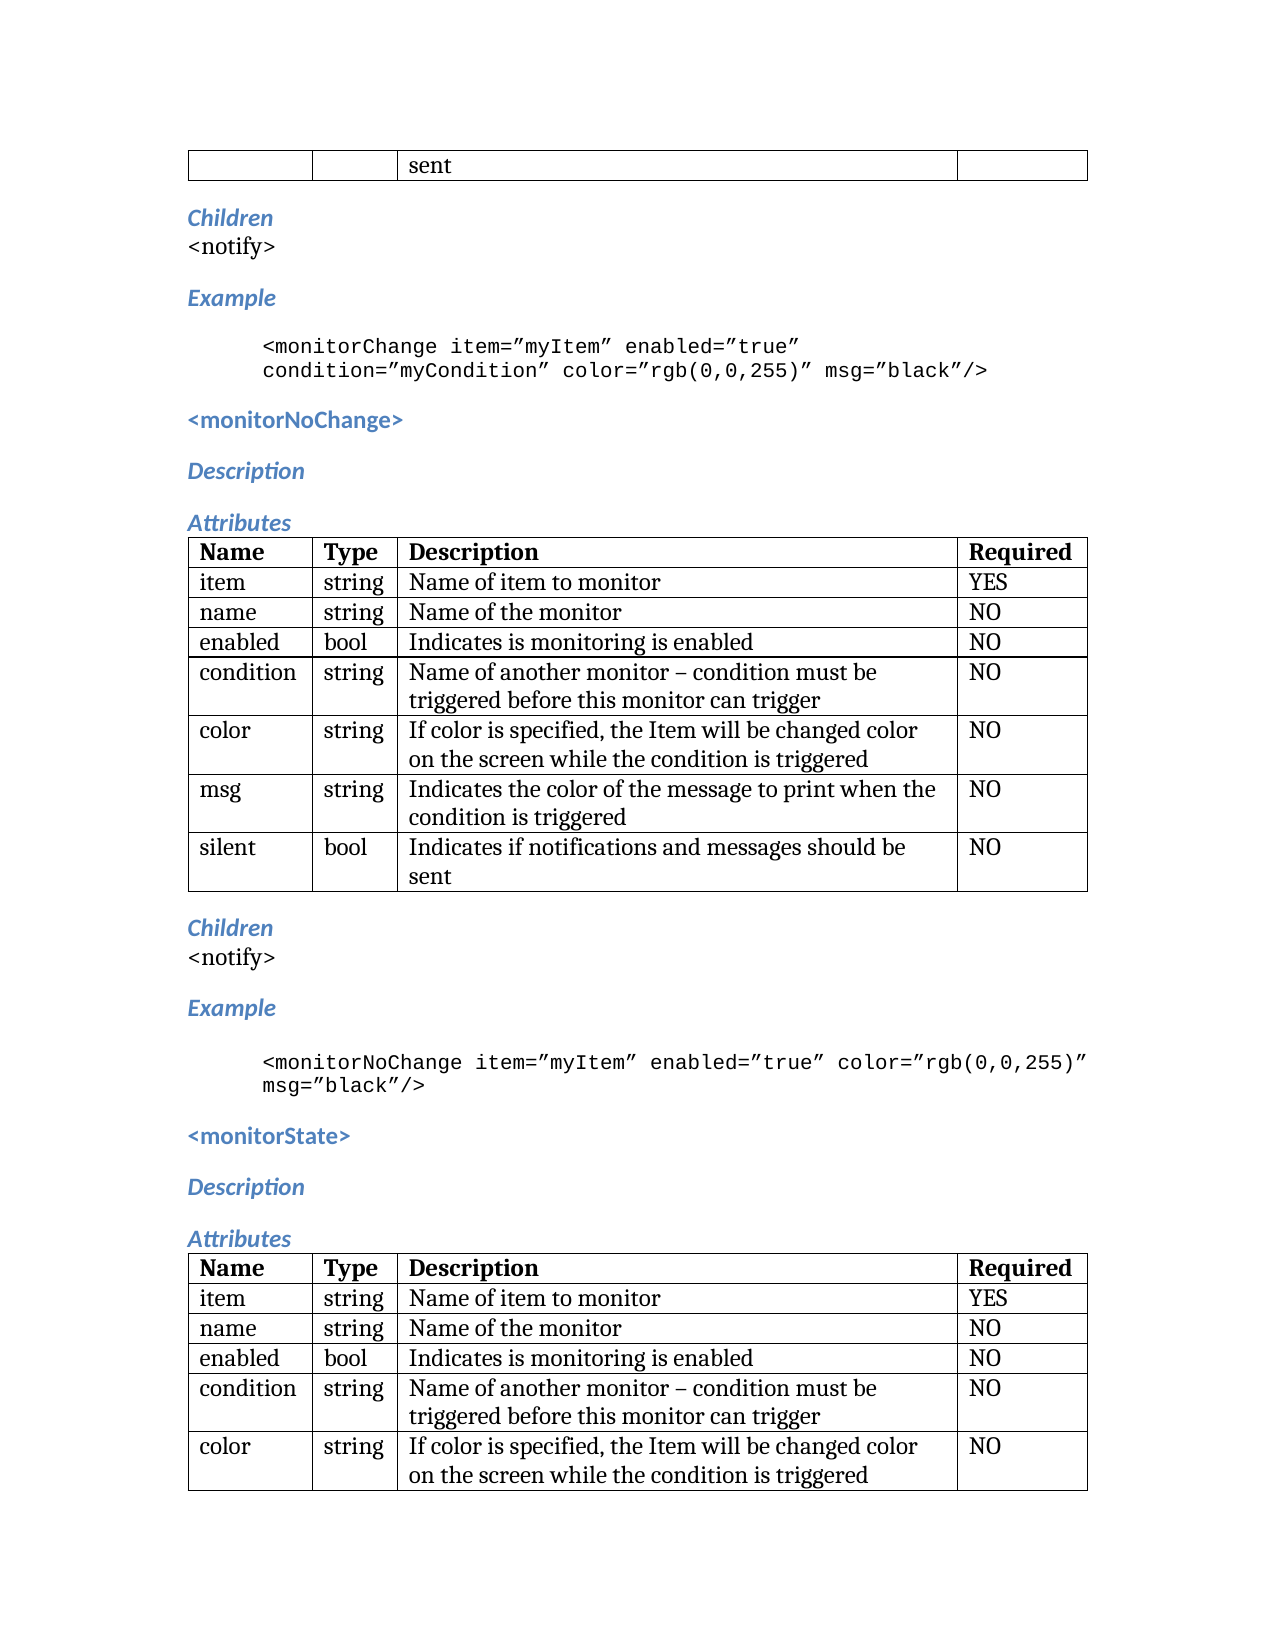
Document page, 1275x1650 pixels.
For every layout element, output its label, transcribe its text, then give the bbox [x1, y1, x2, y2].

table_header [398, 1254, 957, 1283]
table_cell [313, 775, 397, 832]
text <monitorChange item=”myItem” enabled=”true” condition=”myCondition” color=”rgb(0,0,255)” msg=”black”/> [262, 336, 1087, 383]
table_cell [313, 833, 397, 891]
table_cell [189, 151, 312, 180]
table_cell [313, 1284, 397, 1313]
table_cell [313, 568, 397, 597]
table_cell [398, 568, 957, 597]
text <notify> [187, 232, 1087, 261]
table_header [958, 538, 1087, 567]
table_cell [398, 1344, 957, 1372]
subtitle Children [187, 202, 1087, 232]
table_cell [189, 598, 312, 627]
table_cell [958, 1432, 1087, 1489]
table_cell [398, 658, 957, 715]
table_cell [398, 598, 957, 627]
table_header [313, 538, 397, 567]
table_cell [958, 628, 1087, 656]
subtitle Description [187, 455, 1087, 486]
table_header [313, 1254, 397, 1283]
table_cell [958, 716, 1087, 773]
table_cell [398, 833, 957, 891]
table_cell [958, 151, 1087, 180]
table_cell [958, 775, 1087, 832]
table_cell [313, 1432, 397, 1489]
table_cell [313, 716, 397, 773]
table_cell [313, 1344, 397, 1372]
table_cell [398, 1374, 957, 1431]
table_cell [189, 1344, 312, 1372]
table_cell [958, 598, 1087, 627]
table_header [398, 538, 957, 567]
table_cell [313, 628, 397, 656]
subtitle Children [187, 912, 1087, 943]
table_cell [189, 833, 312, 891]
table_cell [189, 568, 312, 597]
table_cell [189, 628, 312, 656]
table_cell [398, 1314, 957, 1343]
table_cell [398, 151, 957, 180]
text <monitorNoChange item=”myItem” enabled=”true” color=”rgb(0,0,255)” msg=”black”/> [262, 1052, 1087, 1099]
subtitle Attributes [187, 1223, 1087, 1253]
subtitle Description [187, 1171, 1087, 1202]
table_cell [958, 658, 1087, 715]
subtitle <monitorState> [187, 1120, 1087, 1151]
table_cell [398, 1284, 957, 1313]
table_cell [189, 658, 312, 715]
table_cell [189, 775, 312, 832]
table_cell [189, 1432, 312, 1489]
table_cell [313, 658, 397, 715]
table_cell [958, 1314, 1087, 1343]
subtitle <monitorNoChange> [187, 404, 1087, 434]
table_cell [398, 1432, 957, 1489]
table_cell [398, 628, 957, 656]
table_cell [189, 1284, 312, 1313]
text <notify> [187, 943, 1087, 972]
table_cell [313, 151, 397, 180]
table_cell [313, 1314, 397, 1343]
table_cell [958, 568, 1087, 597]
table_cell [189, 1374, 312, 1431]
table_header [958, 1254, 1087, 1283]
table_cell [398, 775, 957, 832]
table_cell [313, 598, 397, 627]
subtitle Example [187, 993, 1087, 1023]
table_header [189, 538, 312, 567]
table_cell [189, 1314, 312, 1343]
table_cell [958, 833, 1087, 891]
subtitle Attributes [187, 507, 1087, 537]
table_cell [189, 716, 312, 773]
subtitle Example [187, 282, 1087, 312]
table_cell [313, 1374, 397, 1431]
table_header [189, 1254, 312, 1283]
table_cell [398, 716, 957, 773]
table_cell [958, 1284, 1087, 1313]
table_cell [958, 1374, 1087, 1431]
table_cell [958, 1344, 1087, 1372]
